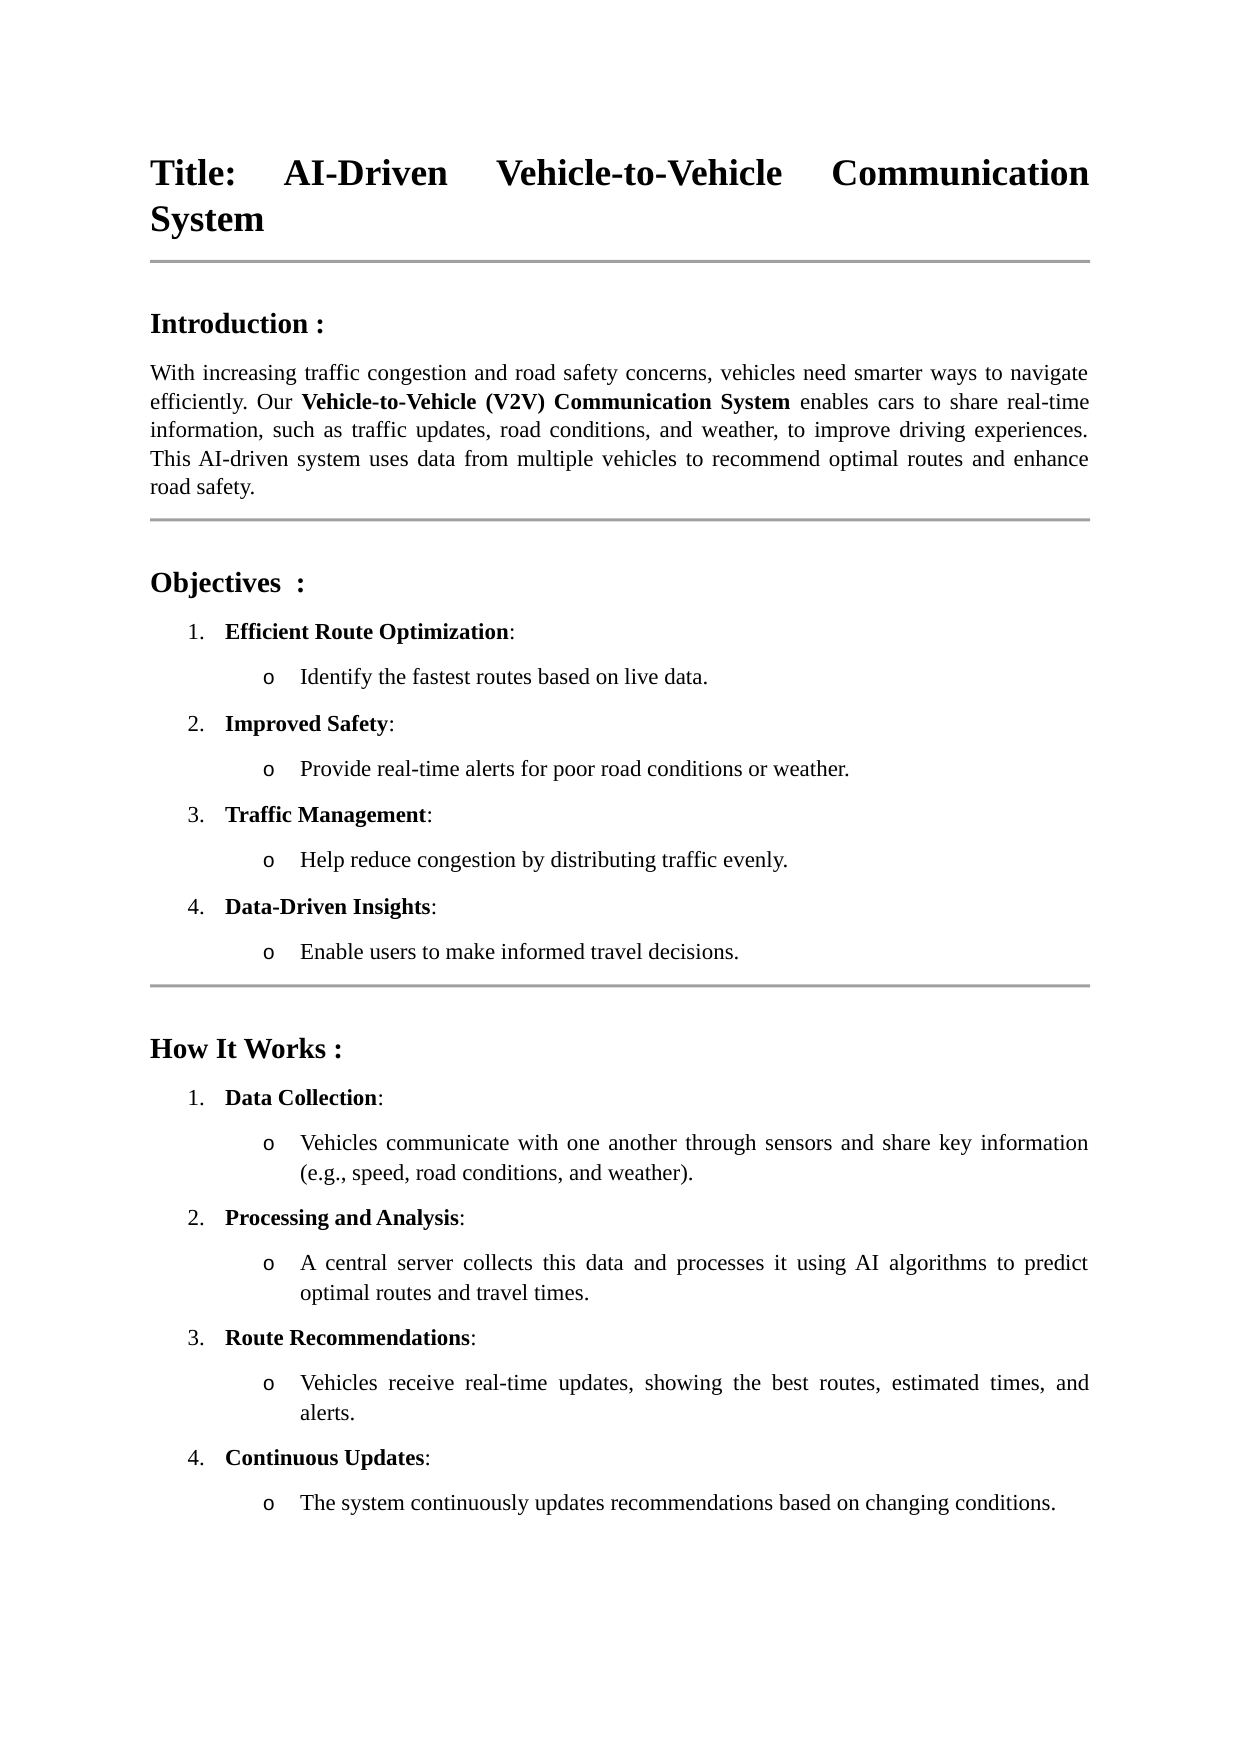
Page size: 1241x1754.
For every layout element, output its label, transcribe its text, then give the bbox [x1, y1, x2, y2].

list Vehicles communicate with one another through sensors and share key information (e.g., speed, road conditions, and weather). [262, 1129, 1090, 1185]
list Help reduce congestion by distributing traffic evenly. [262, 846, 1090, 874]
list The system continuously updates recommendations based on changing conditions. [262, 1489, 1090, 1516]
list Vehicles receive real-time updates, showing the best routes, estimated times, and alerts. [262, 1369, 1090, 1425]
text With increasing traffic congestion and road safety concerns, vehicles need smarter ways to navigate efficiently. Our Vehicle-to-Vehicle (V2V) Communication System enables cars to share real-time information, such as traffic updates, road conditions, and weather, to improve driving experiences. This AI-driven system uses data from multiple vehicles to recommend optimal routes and enhance road safety. [150, 359, 1090, 499]
list Provide real-time alerts for poor road conditions or weather. [262, 755, 1090, 782]
list Identify the fastest routes based on live data. [262, 663, 1090, 691]
list Processing and Analysis: [187, 1204, 1090, 1230]
list Continuous Updates: [187, 1444, 1090, 1470]
list A central server collects this data and processes it using AI algorithms to predict optimal routes and travel times. [262, 1249, 1090, 1305]
text How It Works : [150, 1031, 1090, 1065]
list Traffic Management: [187, 801, 1090, 827]
list Enable users to make informed travel decisions. [262, 938, 1090, 965]
list Data Collection: [187, 1084, 1090, 1110]
list Efficient Route Optimization: [187, 618, 1090, 644]
list Data-Driven Insights: [187, 893, 1090, 919]
text Introduction : [150, 307, 1090, 340]
text Objectives : [150, 565, 1090, 599]
list Route Recommendations: [187, 1324, 1090, 1350]
text Title: AI-Driven Vehicle-to-Vehicle Communication System [150, 150, 1090, 240]
list Improved Safety: [187, 709, 1090, 736]
